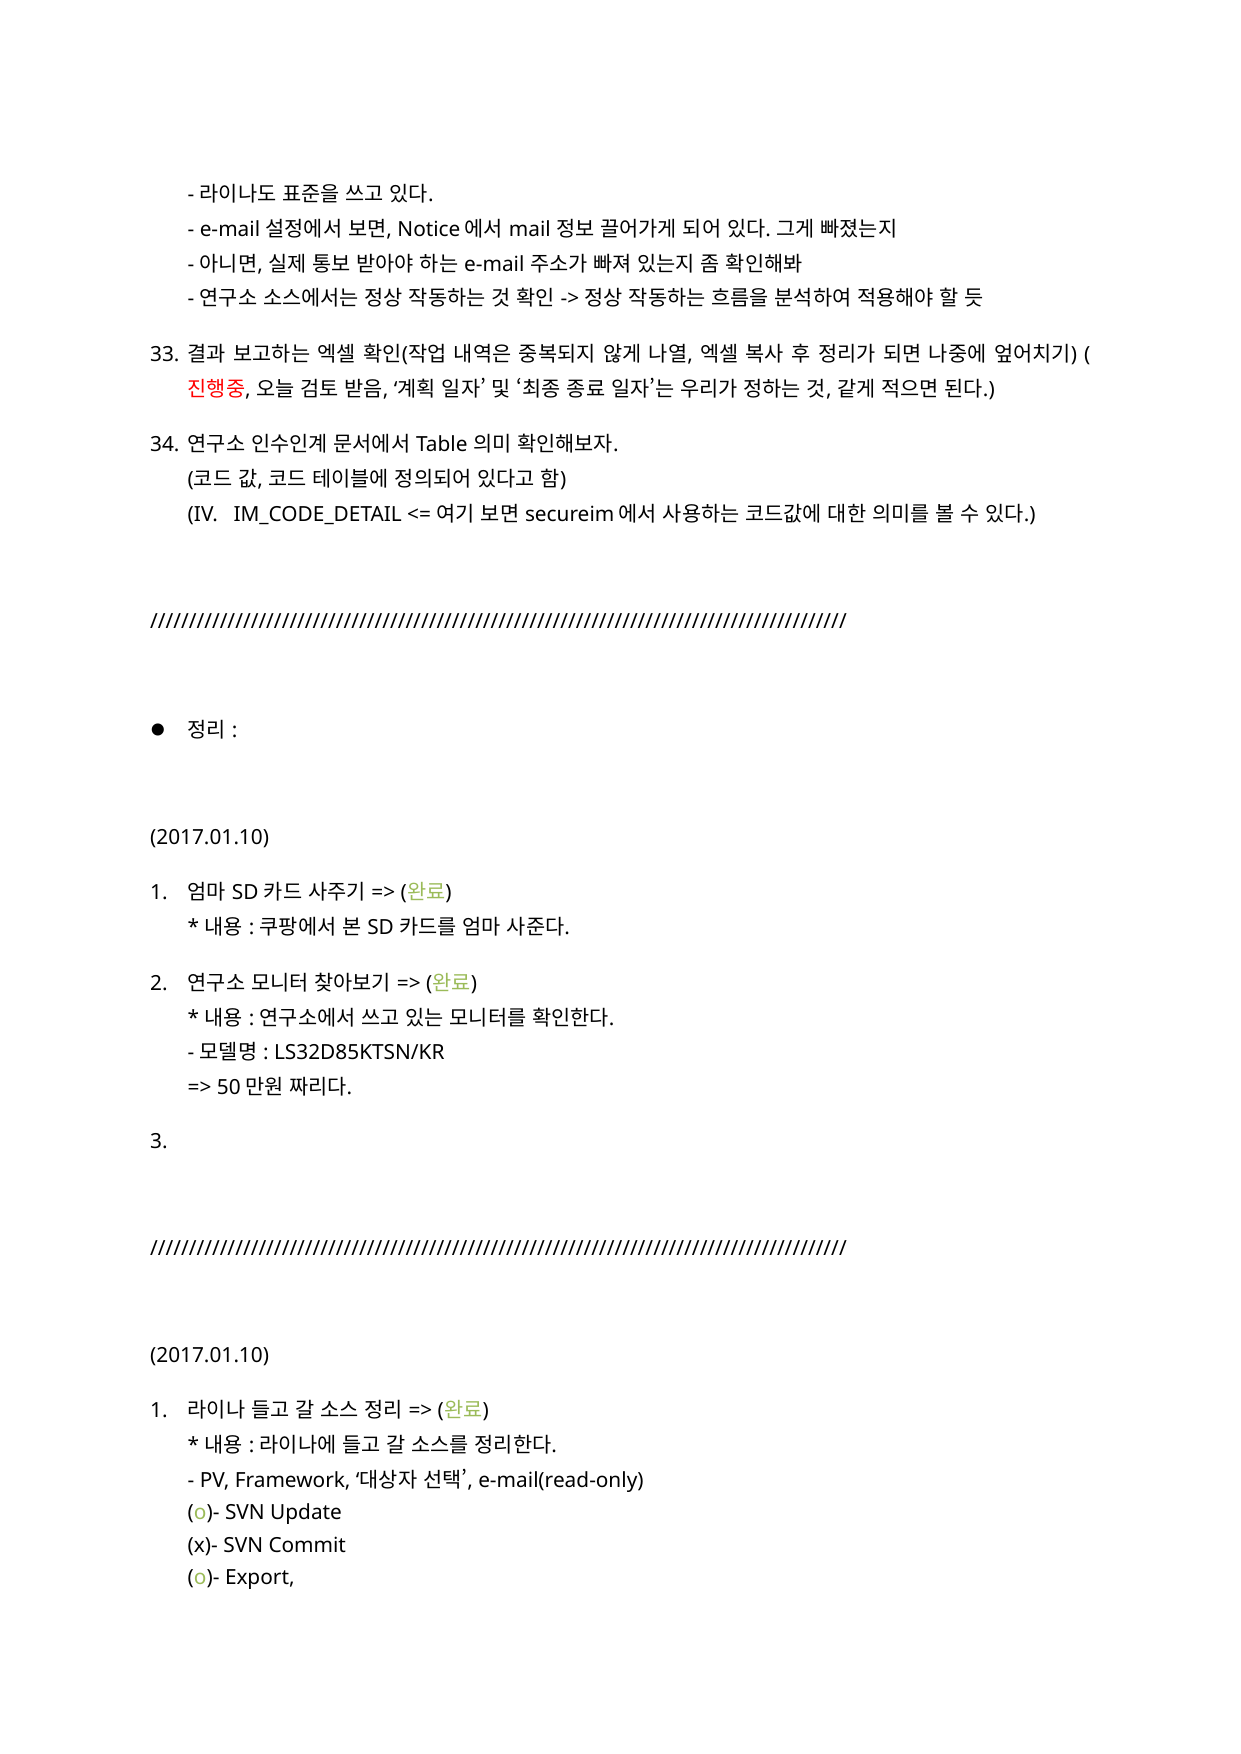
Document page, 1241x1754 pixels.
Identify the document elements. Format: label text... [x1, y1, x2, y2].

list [150, 177, 1090, 312]
list 연구소 인수인계 문서에서 Table 의미 확인해보자. (코드 값, 코드 테이블에 정의되어 있다고 함) (IV. IM_CODE_DETAIL <= 여기 보면 secureim에서 사용하는 코드값에 대한 의미를 볼 수 있다.) [150, 428, 1090, 527]
list 정리 : [150, 713, 1090, 743]
text ////////////////////////////////////////////////////////////////////////////////////////// [150, 1233, 1090, 1261]
list 연구소 모니터 찾아보기 => (완료) * 내용 : 연구소에서 쓰고 있는 모니터를 확인한다. - 모델명 : LS32D85KTSN/KR => 50만원 짜리다. [150, 966, 1090, 1101]
text (2017.01.10) [150, 822, 1090, 851]
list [150, 1393, 1090, 1591]
text (2017.01.10) [150, 1340, 1090, 1368]
list 결과 보고하는 엑셀 확인(작업 내역은 중복되지 않게 나열, 엑셀 복사 후 정리가 되면 나중에 엎어치기) (진행중, 오늘 검토 받음, ‘계획 일자’ 및 ‘최종 종료 일자’는 우리가 정하는 것, 같게 적으면 된다.) [150, 337, 1090, 402]
list 엄마 SD 카드 사주기 => (완료) * 내용 : 쿠팡에서 본 SD 카드를 엄마 사준다. [150, 876, 1090, 941]
text ////////////////////////////////////////////////////////////////////////////////////////// [150, 606, 1090, 635]
